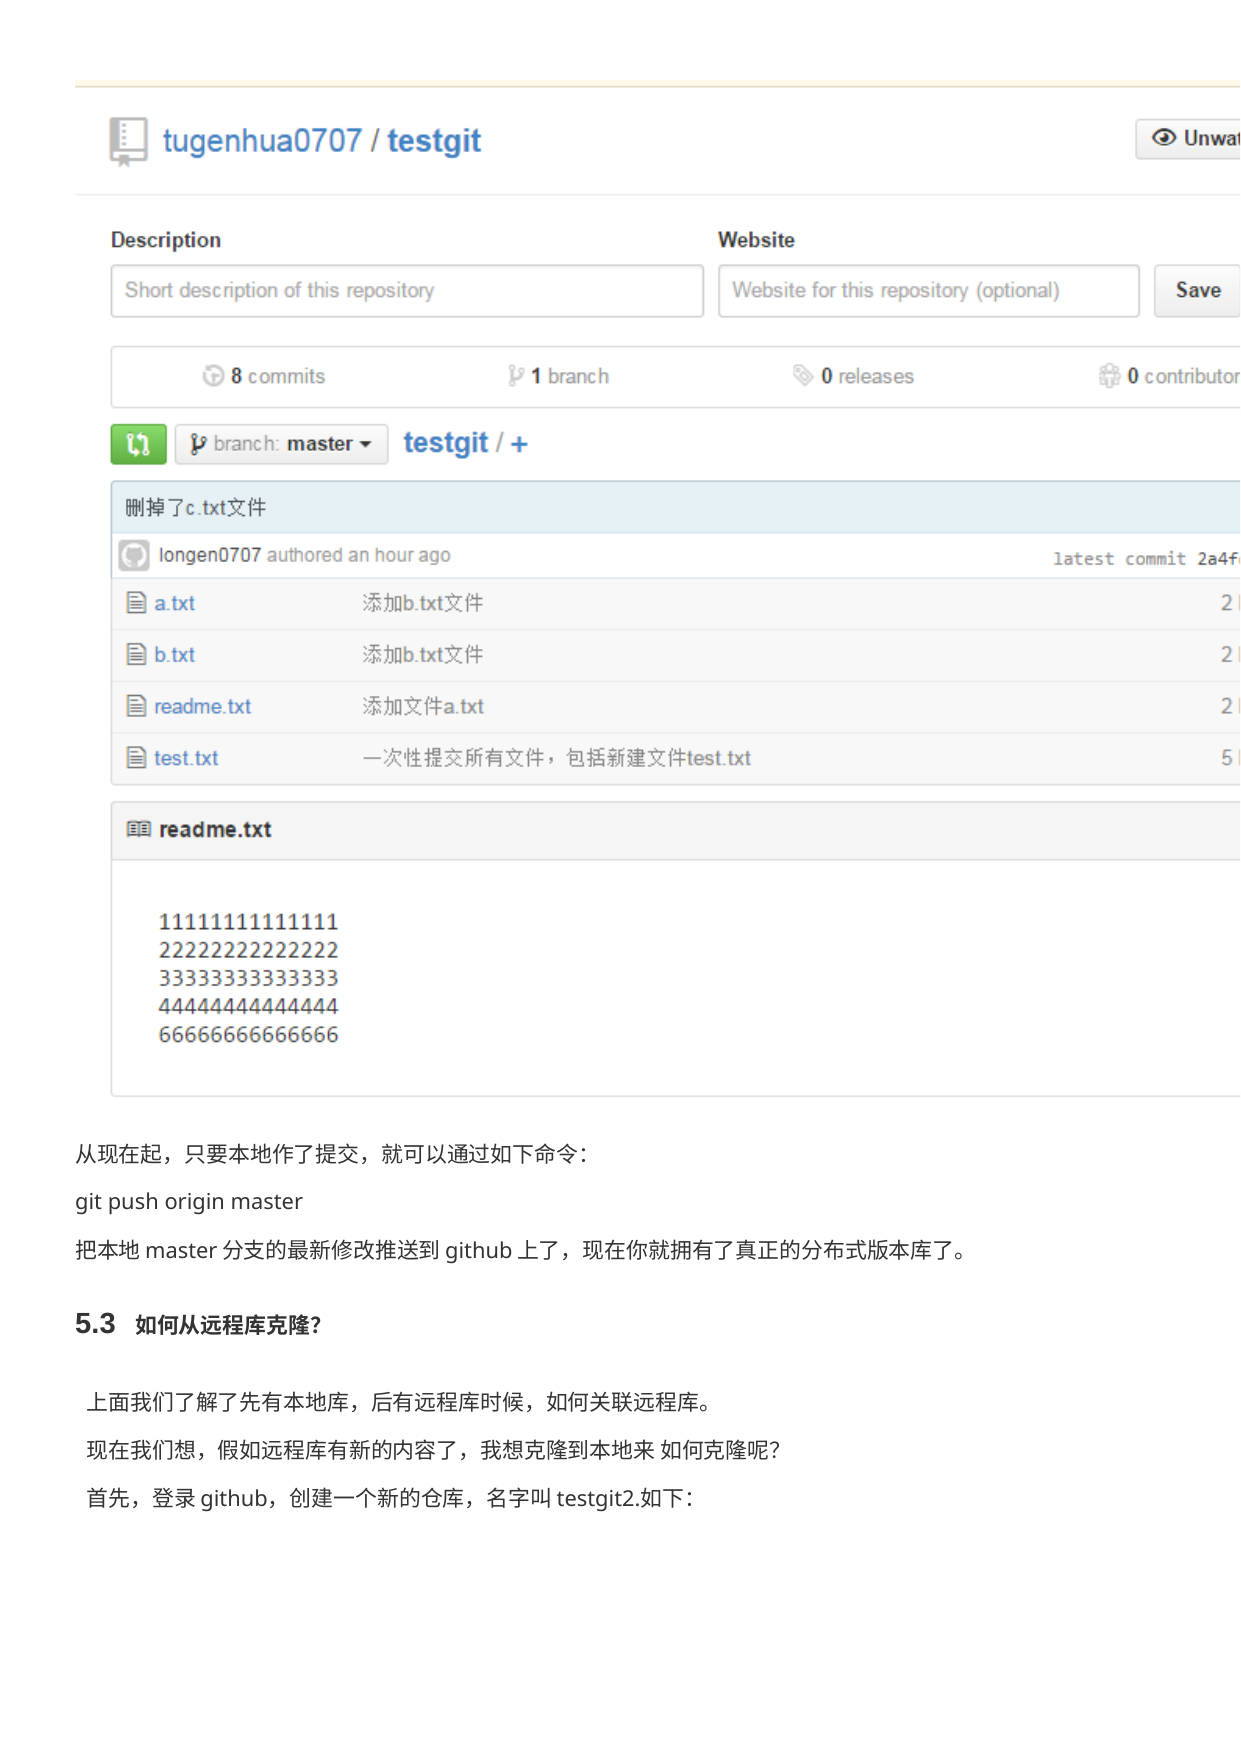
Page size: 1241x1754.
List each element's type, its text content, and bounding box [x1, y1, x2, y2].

text 把本地master分支的最新修改推送到github上了，现在你就拥有了真正的分布式版本库了。 [75, 1233, 1165, 1265]
text 上面我们了解了先有本地库，后有远程库时候，如何关联远程库。 [75, 1384, 1165, 1417]
text git push origin master [75, 1184, 1165, 1217]
text 从现在起，只要本地作了提交，就可以通过如下命令： [75, 1136, 1165, 1169]
picture [75, 80, 1241, 1105]
subtitle 如何从远程库克隆？ [75, 1290, 1165, 1355]
text 首先，登录github，创建一个新的仓库，名字叫testgit2.如下： [75, 1481, 1165, 1513]
text 现在我们想，假如远程库有新的内容了，我想克隆到本地来 如何克隆呢？ [75, 1432, 1165, 1465]
